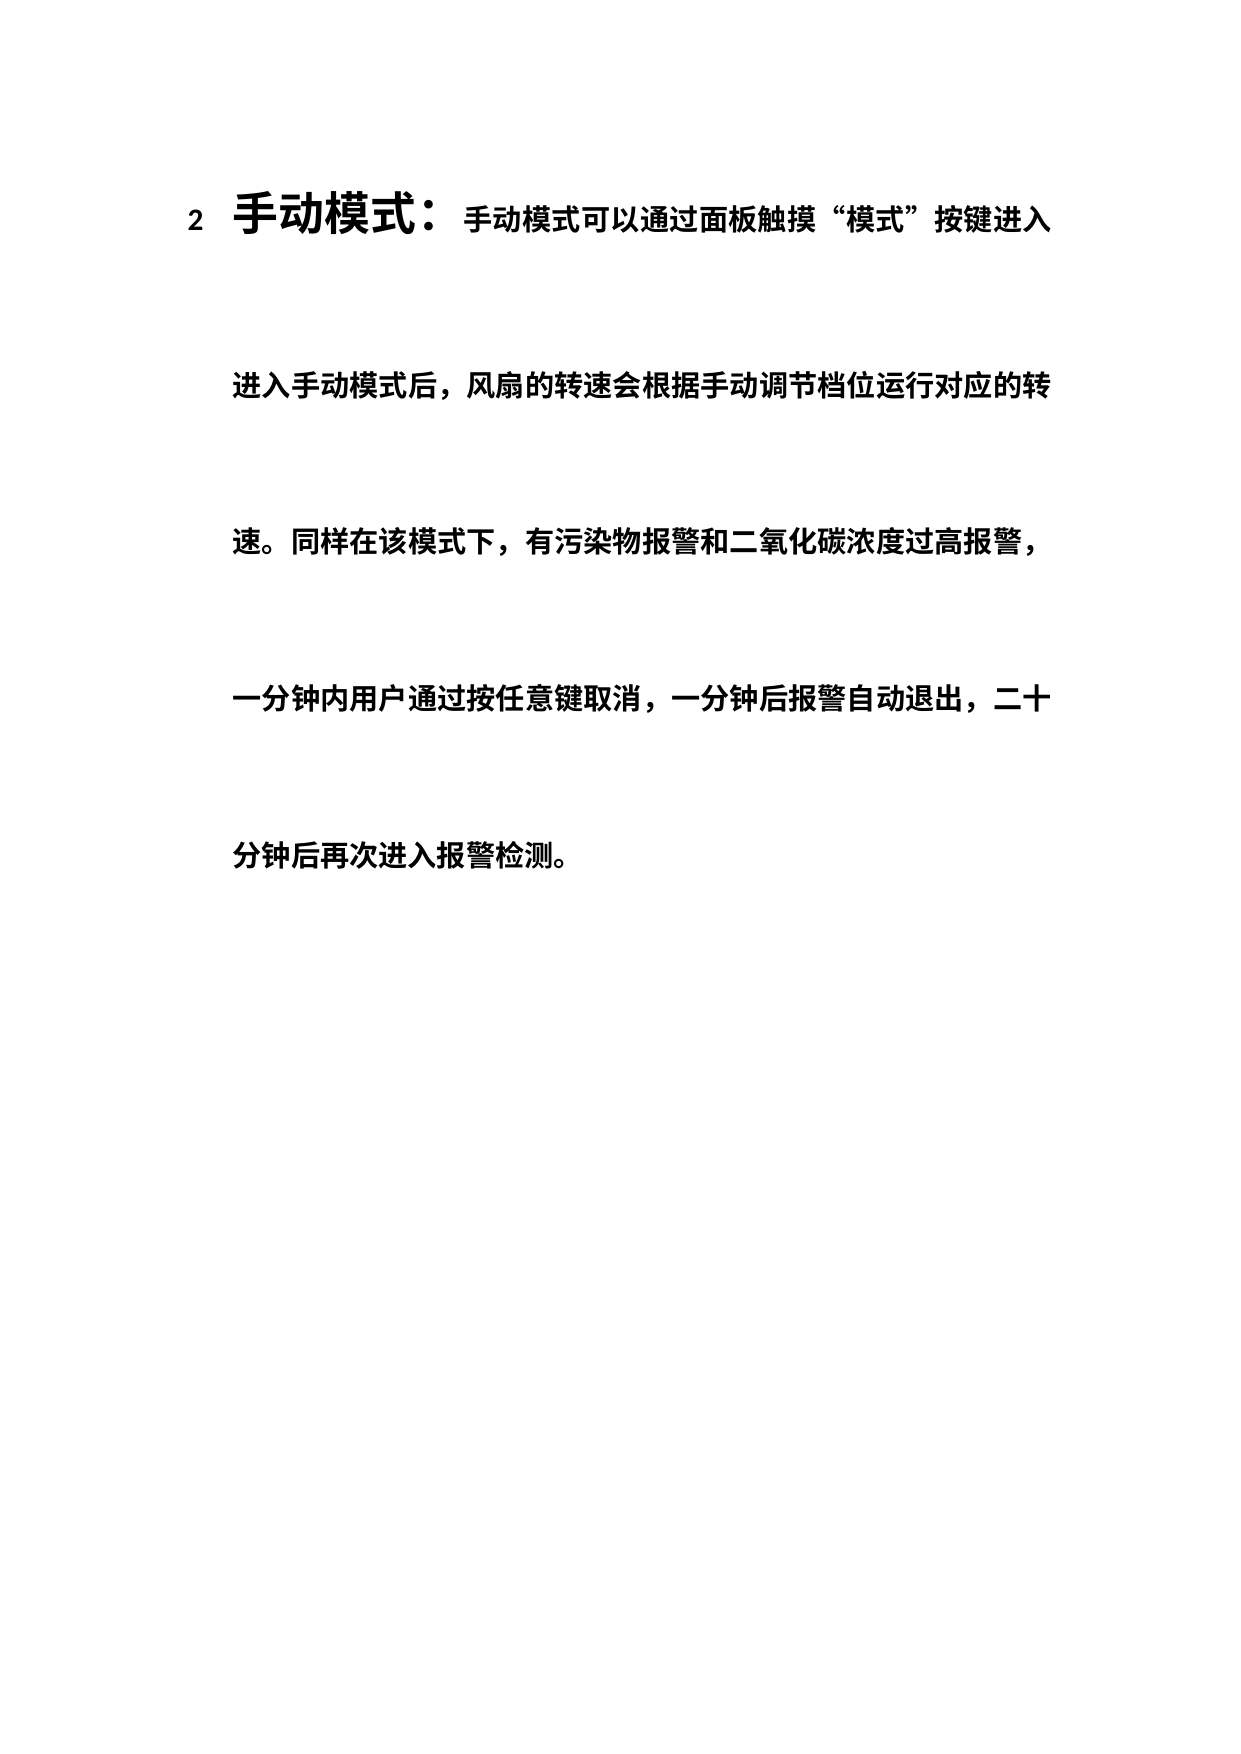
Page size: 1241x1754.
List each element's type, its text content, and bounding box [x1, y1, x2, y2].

subtitle 手动模式：手动模式可以通过面板触摸“模式”按键进入。进入手动模式后，风扇的转速会根据手动调节档位运行对应的转速。同样在该模式下，有污染物报警和二氧化碳浓度过高报警，一分钟内用户通过按任意键取消，一分钟后报警自动退出，二十分钟后再次进入报警检测。 [187, 162, 1053, 886]
